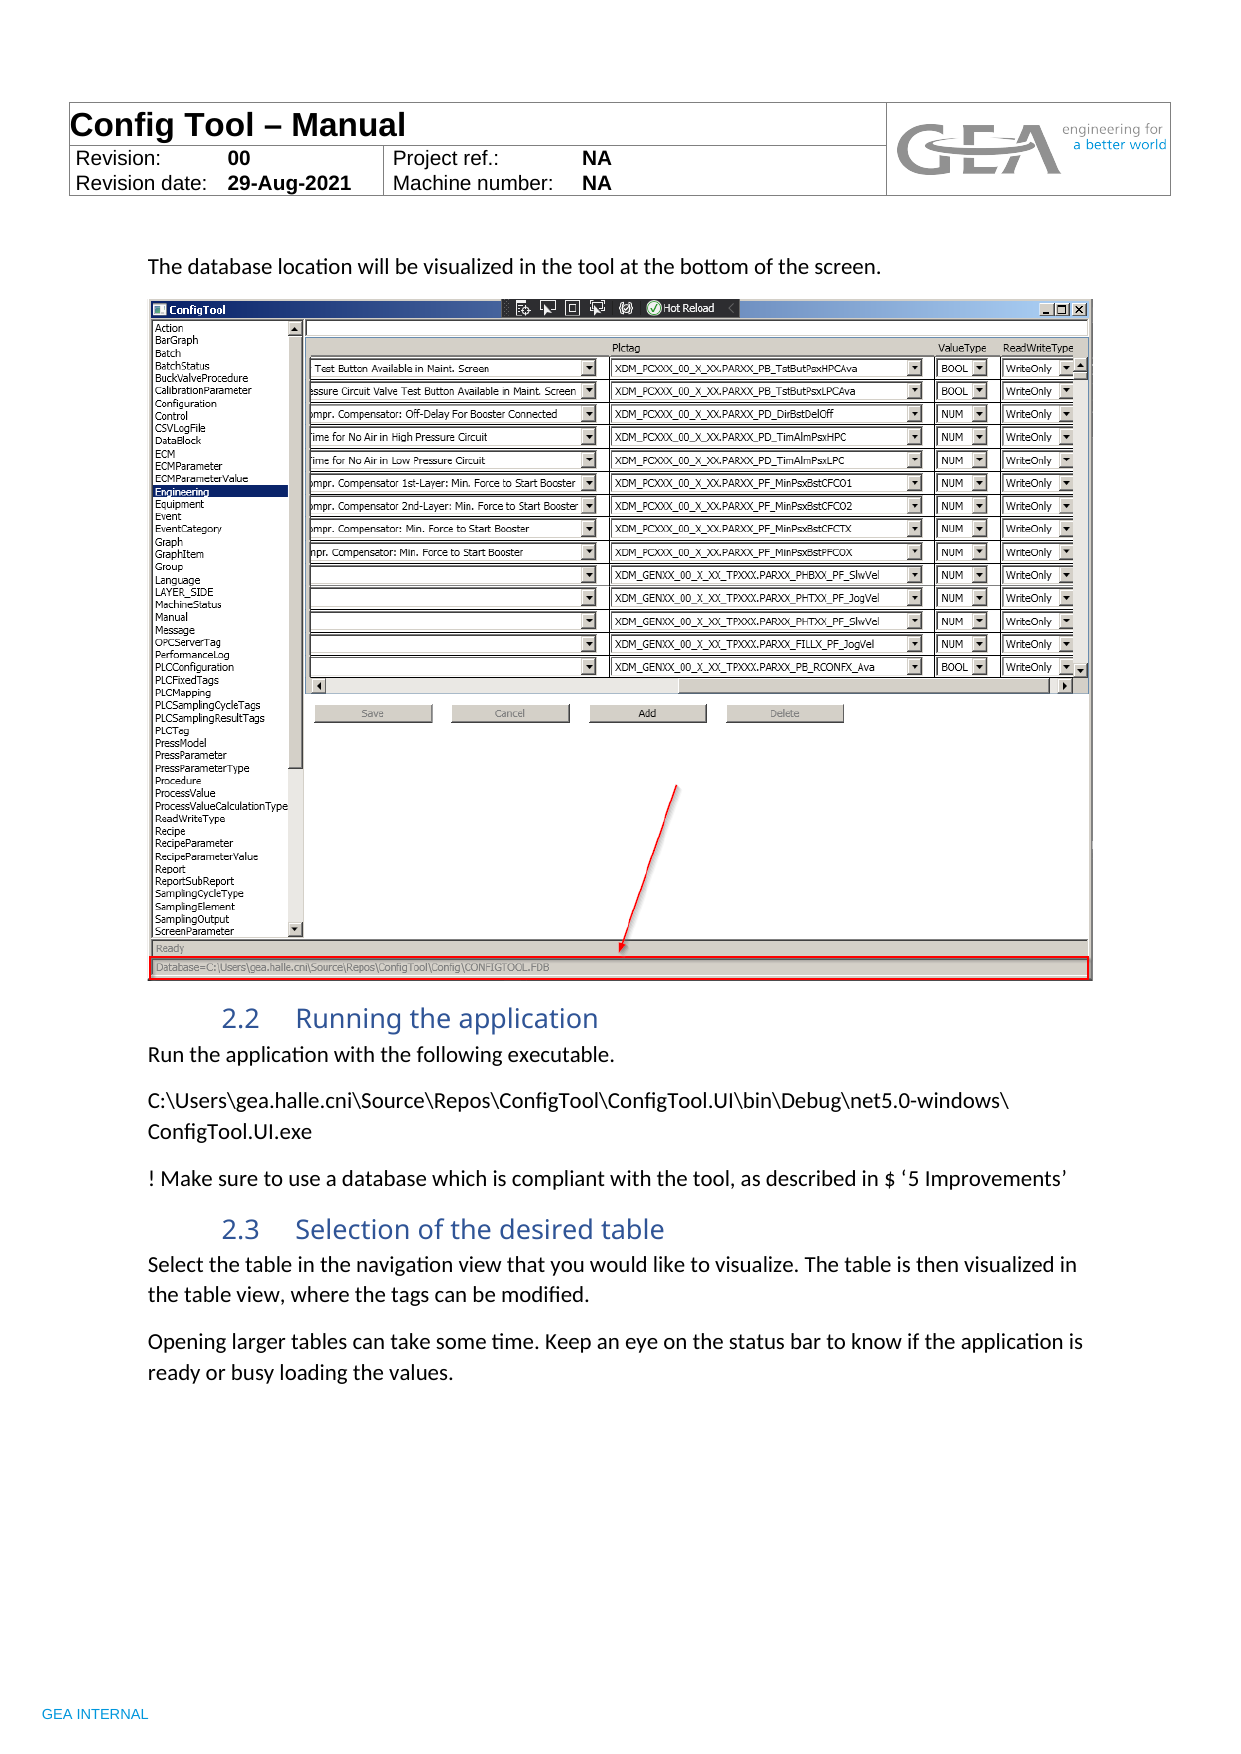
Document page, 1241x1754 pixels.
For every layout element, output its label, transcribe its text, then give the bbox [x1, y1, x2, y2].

text Run the application with the following executable. [148, 1040, 1093, 1068]
text C:\Users\gea.halle.cni\Source\Repos\ConfigTool\ConfigTool.UI\bin\Debug\net5.0-windows\ConfigTool.UI.exe [148, 1087, 1093, 1145]
subtitle Running the application [208, 1000, 1093, 1037]
picture [147, 299, 1093, 981]
text ! Make sure to use a database which is compliant with the tool, as described in $ ‘5 Improvements’ [148, 1164, 1093, 1192]
picture [54, 1711, 61, 1717]
picture [897, 123, 1166, 175]
subtitle Selection of the desired table [208, 1211, 1093, 1247]
text Select the table in the navigation view that you would like to visualize. The table is then visualized in the table view, where the tags can be modified. [148, 1250, 1093, 1308]
text Opening larger tables can take some time. Keep an eye on the status bar to know if the application is ready or busy loading the values. [148, 1327, 1093, 1386]
text The database location will be visualized in the tool at the bottom of the screen. [148, 252, 1093, 280]
picture [101, 1711, 108, 1717]
